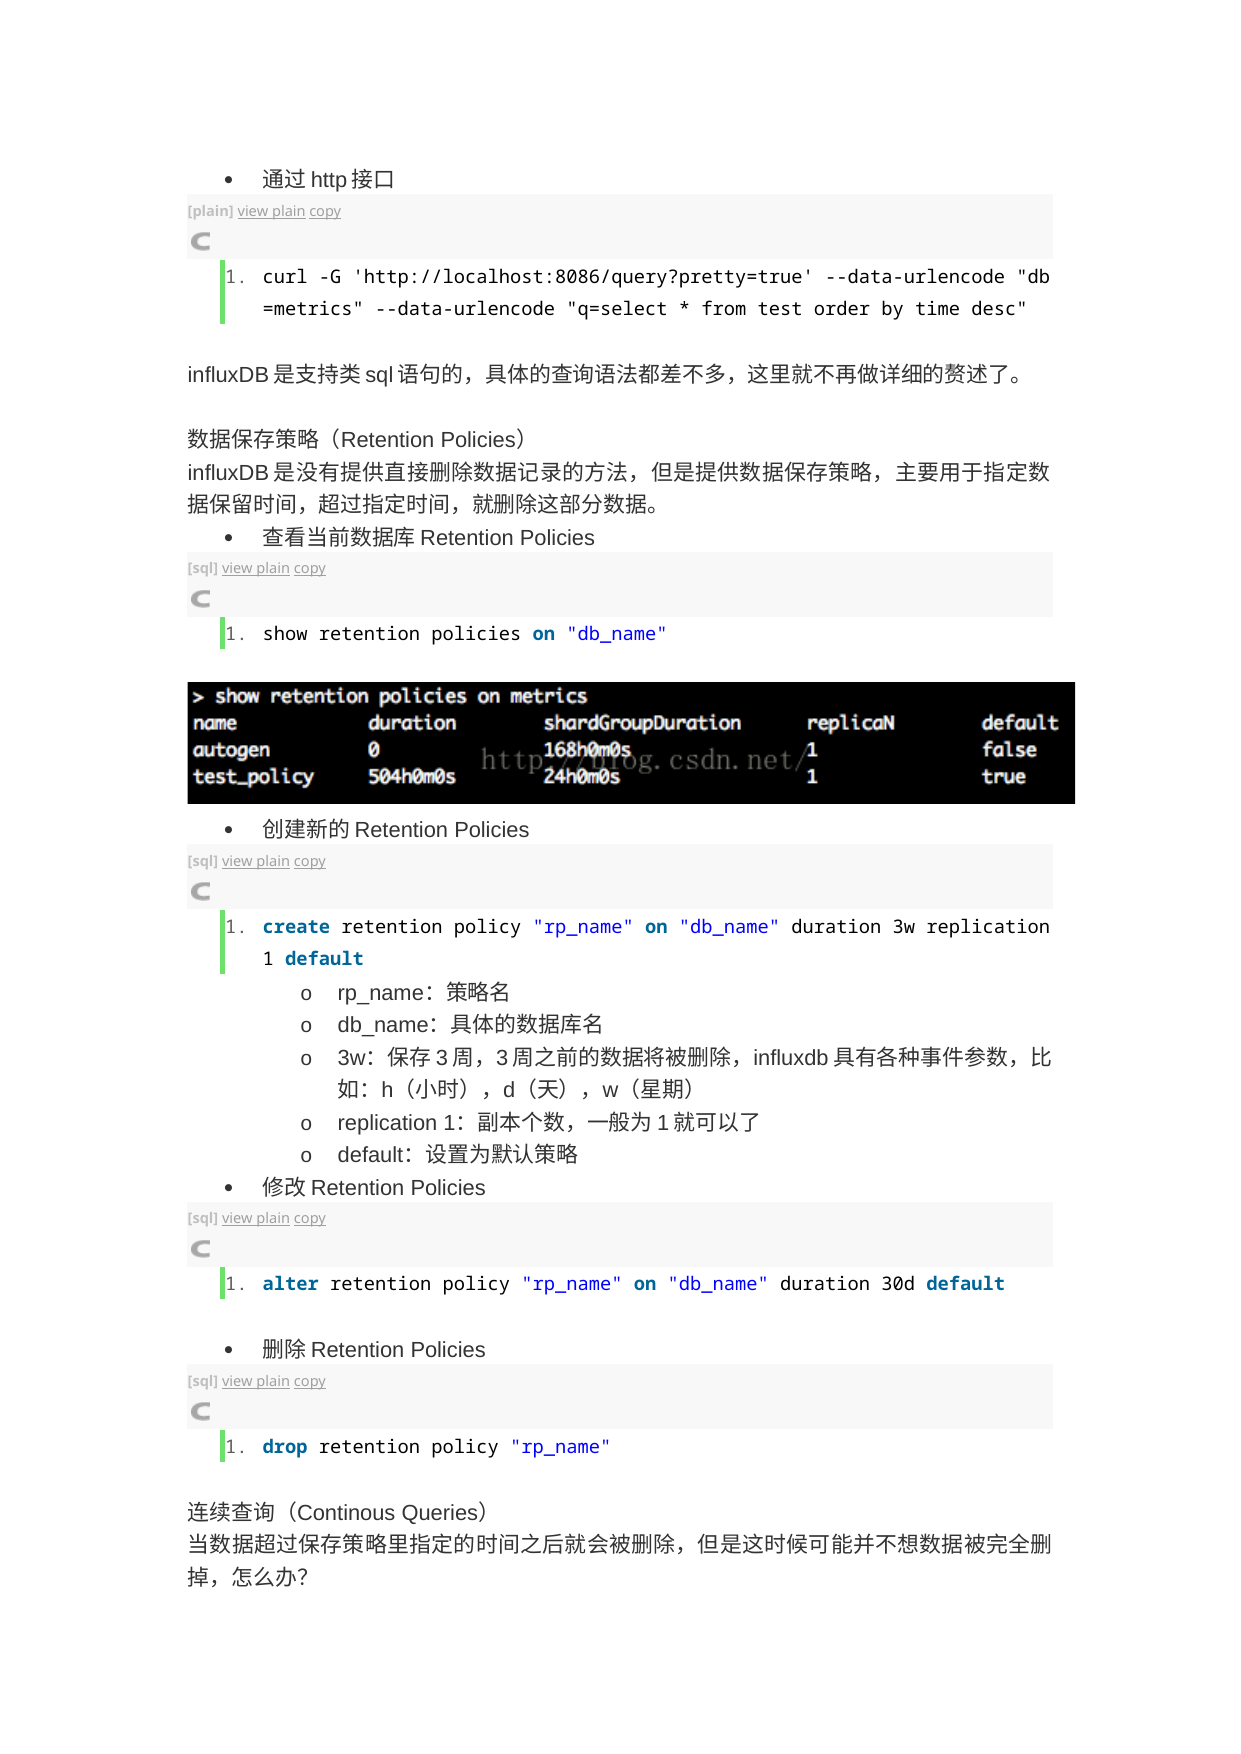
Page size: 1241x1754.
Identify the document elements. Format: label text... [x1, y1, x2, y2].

list db_name：具体的数据库名 [300, 1007, 1053, 1039]
text 数据保存策略（Retention Policies） [187, 422, 1053, 454]
list drop retention policy "rp_name" [220, 1429, 1053, 1462]
text [plain] view plain copy [187, 194, 1053, 227]
text [sql] view plain copy [187, 552, 1053, 584]
list create retention policy "rp_name" on "db_name" duration 3w replication 1 default [220, 909, 1053, 974]
list 通过http接口 [225, 162, 1053, 194]
list 查看当前数据库Retention Policies [225, 519, 1053, 552]
list rp_name：策略名 [300, 974, 1053, 1007]
list 修改Retention Policies [225, 1169, 1053, 1202]
list show retention policies on "db_name" [225, 617, 1053, 649]
picture [187, 682, 1075, 804]
picture [191, 1239, 210, 1258]
list alter retention policy "rp_name" on "db_name" duration 30d default [225, 1267, 1053, 1299]
list 3w：保存3周，3周之前的数据将被删除，influxdb具有各种事件参数，比如：h（小时），d（天），w（星期） [300, 1039, 1053, 1104]
text influxDB是支持类sql语句的，具体的查询语法都差不多，这里就不再做详细的赘述了。 [187, 357, 1053, 389]
list curl -G 'http://localhost:8086/query?pretty=true' --data-urlencode "db=metrics" --data-urlencode "q=select * from test order by time desc" [220, 259, 1053, 324]
text 连续查询（Continous Queries） [187, 1494, 1053, 1527]
list 删除Retention Policies [225, 1332, 1053, 1364]
text [sql] view plain copy [187, 1364, 1053, 1397]
picture [191, 881, 210, 901]
picture [191, 1401, 210, 1421]
picture [191, 231, 210, 251]
list replication 1：副本个数，一般为1就可以了 [300, 1104, 1053, 1137]
text 当数据超过保存策略里指定的时间之后就会被删除，但是这时候可能并不想数据被完全删掉，怎么办？ [187, 1527, 1053, 1592]
picture [191, 589, 210, 608]
text influxDB是没有提供直接删除数据记录的方法，但是提供数据保存策略，主要用于指定数据保留时间，超过指定时间，就删除这部分数据。 [187, 454, 1053, 519]
list 创建新的Retention Policies [225, 812, 1053, 844]
text [sql] view plain copy [187, 1202, 1053, 1234]
list default：设置为默认策略 [300, 1137, 1053, 1169]
text [sql] view plain copy [187, 844, 1053, 877]
